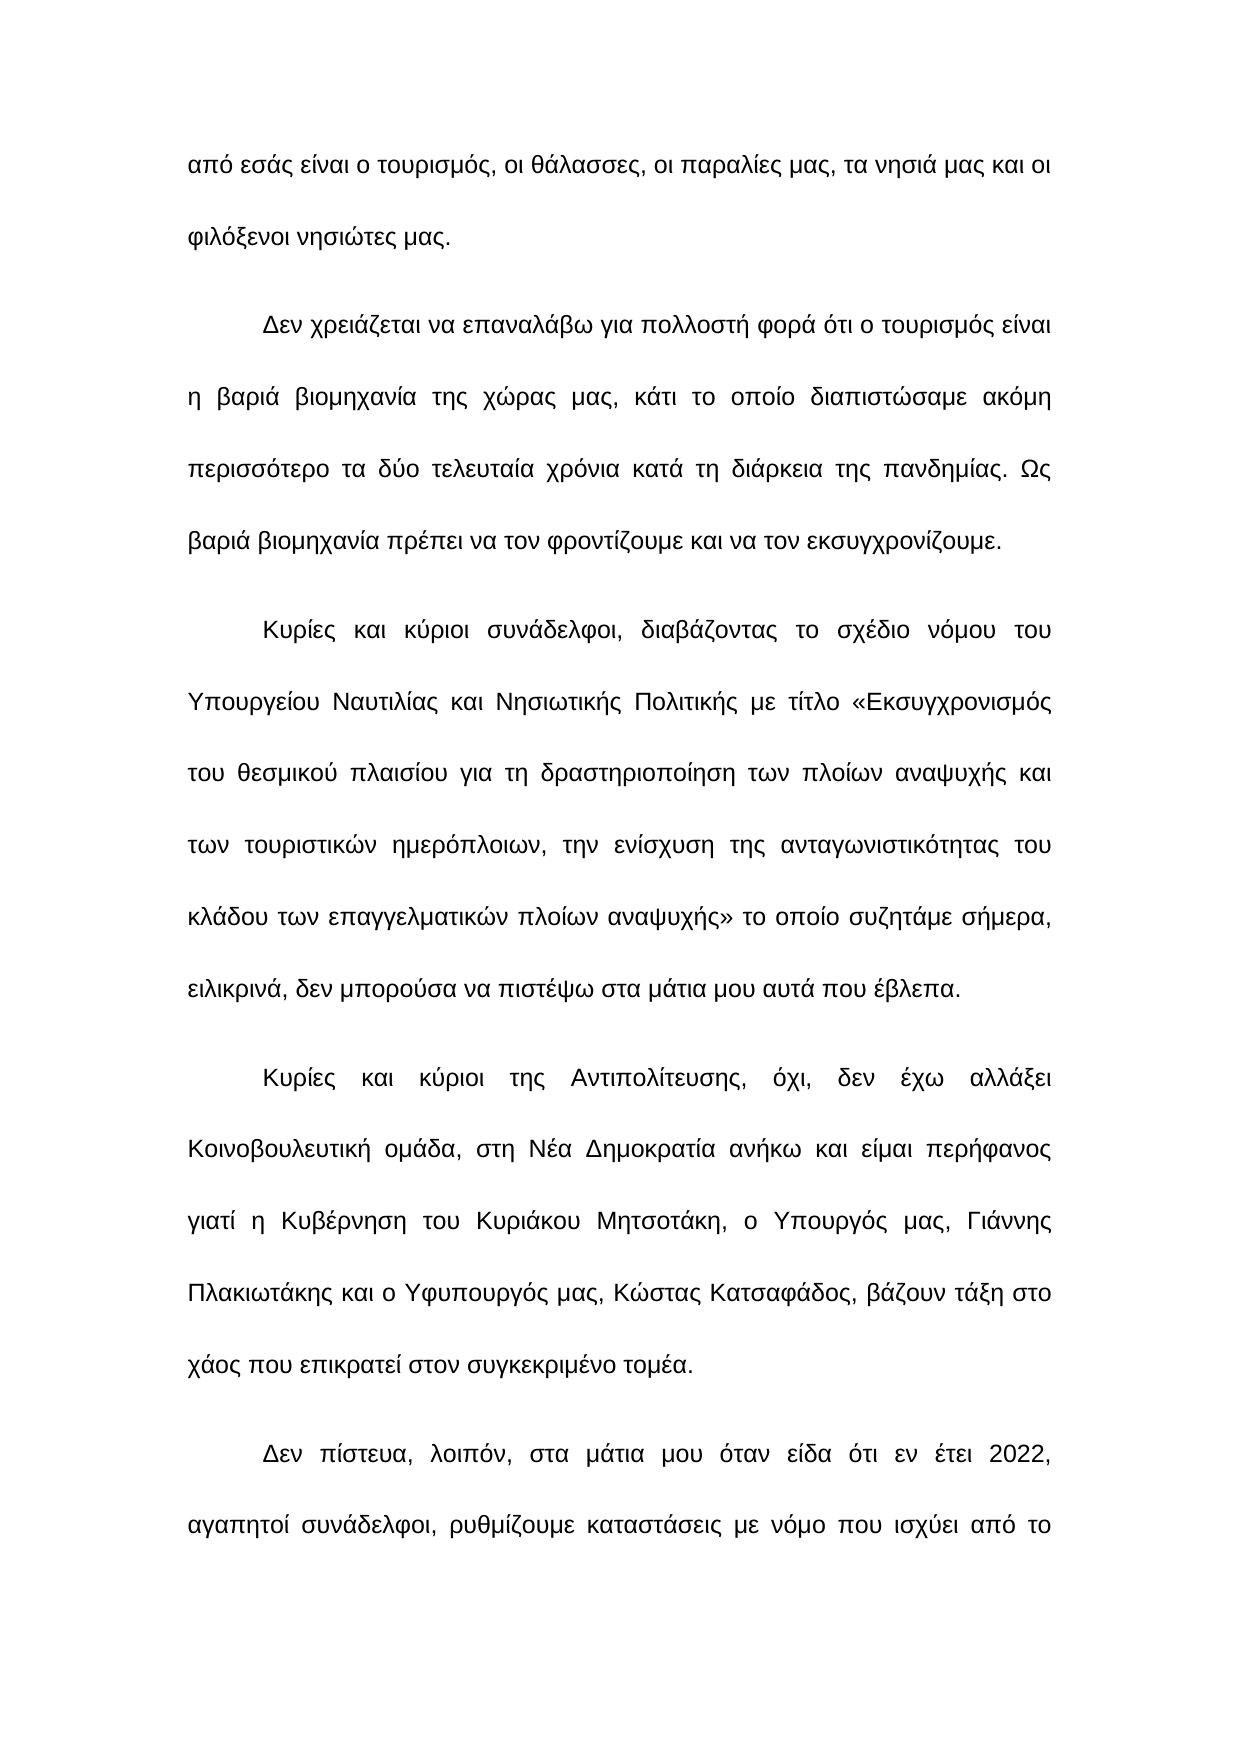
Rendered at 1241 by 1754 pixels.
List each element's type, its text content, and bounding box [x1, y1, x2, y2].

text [187, 1438, 1053, 1539]
text Κυρίες και κύριοι συνάδελφοι, διαβάζοντας το σχέδιο νόμου του Υπουργείου Ναυτιλίας και Νησιωτικής Πολιτικής με τίτλο «Εκσυγχρονισμός του θεσμικού πλαισίου για τη δραστηριοποίηση των πλοίων αναψυχής και των τουριστικών ημερόπλοιων, την ενίσχυση της ανταγωνιστικότητας του κλάδου των επαγγελματικών πλοίων αναψυχής» το οποίο συζητάμε σήμερα, ειλικρινά, δεν μπορούσα να πιστέψω στα μάτια μου αυτά που έβλεπα. [187, 614, 1053, 1003]
text Δεν χρειάζεται να επαναλάβω για πολλοστή φορά ότι ο τουρισμός είναι η βαριά βιομηχανία της χώρας μας, κάτι το οποίο διαπιστώσαμε ακόμη περισσότερο τα δύο τελευταία χρόνια κατά τη διάρκεια της πανδημίας. Ως βαριά βιομηχανία πρέπει να τον φροντίζουμε και να τον εκσυγχρονίζουμε. [187, 310, 1053, 555]
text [187, 150, 1053, 251]
text Κυρίες και κύριοι της Αντιπολίτευσης, όχι, δεν έχω αλλάξει Κοινοβουλευτική ομάδα, στη Νέα Δημοκρατία ανήκω και είμαι περήφανος γιατί η Κυβέρνηση του Κυριάκου Μητσοτάκη, ο Υπουργός μας, Γιάννης Πλακιωτάκης και ο Υφυπουργός μας, Κώστας Κατσαφάδος, βάζουν τάξη στο χάος που επικρατεί στον συγκεκριμένο τομέα. [187, 1062, 1053, 1379]
